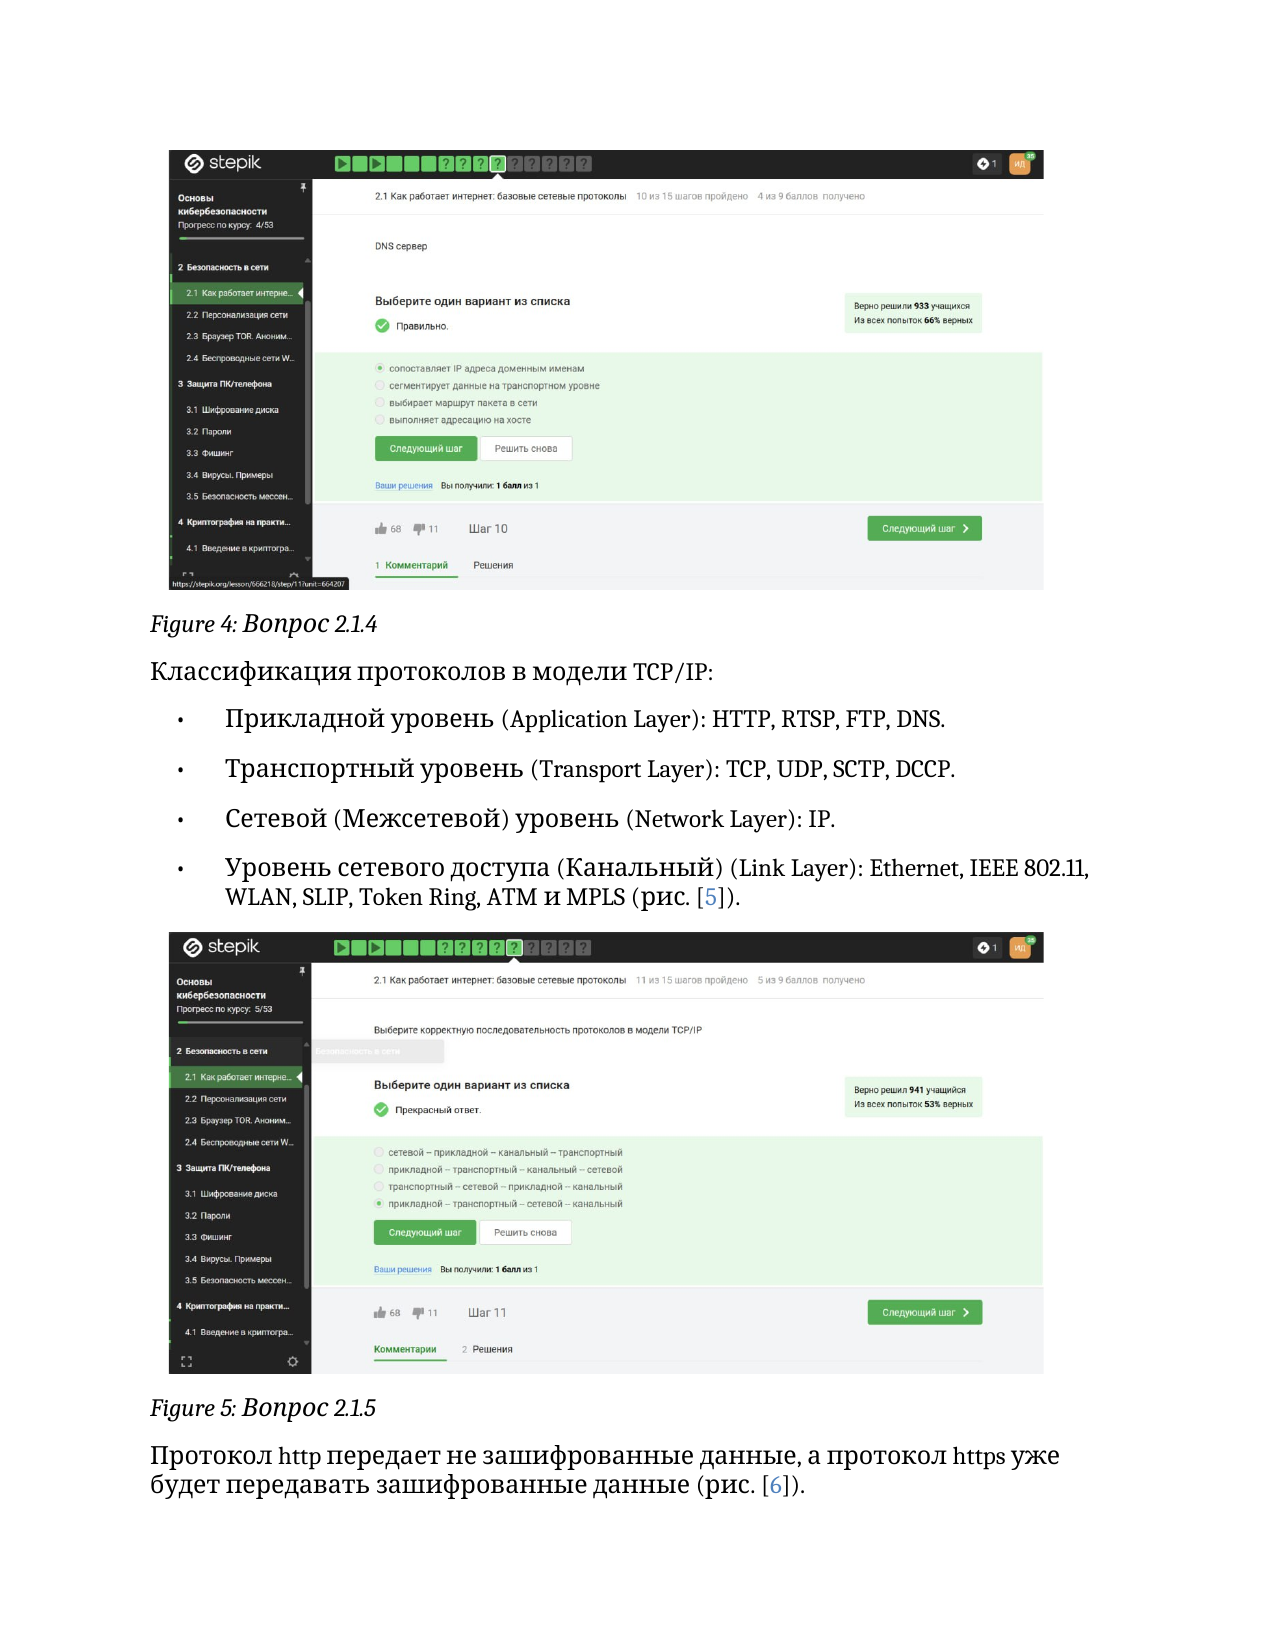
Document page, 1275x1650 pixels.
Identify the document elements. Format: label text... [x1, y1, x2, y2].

list Транспортный уровень (Transport Layer): TCP, UDP, SCTP, DCCP. [175, 755, 1125, 784]
text Figure 4: Вопрос 2.1.4 [150, 610, 1125, 639]
picture [168, 150, 1044, 590]
picture [168, 932, 1044, 1374]
list Уровень сетевого доступа (Канальный) (Link Layer): Ethernet, IEEE 802.11, WLAN, SLIP, Token Ring, ATM и MPLS (рис. [5]). [175, 854, 1125, 912]
text Протокол http передает не зашифрованные данные, а протокол https уже будет передавать зашифрованные данные (рис. [6]). [150, 1442, 1125, 1499]
text Классификация протоколов в модели TCP/IP: [150, 658, 1125, 687]
list Прикладной уровень (Application Layer): HTTP, RTSP, FTP, DNS. [175, 705, 1125, 734]
list Сетевой (Межсетевой) уровень (Network Layer): IP. [175, 804, 1125, 833]
text Figure 5: Вопрос 2.1.5 [150, 1394, 1125, 1423]
